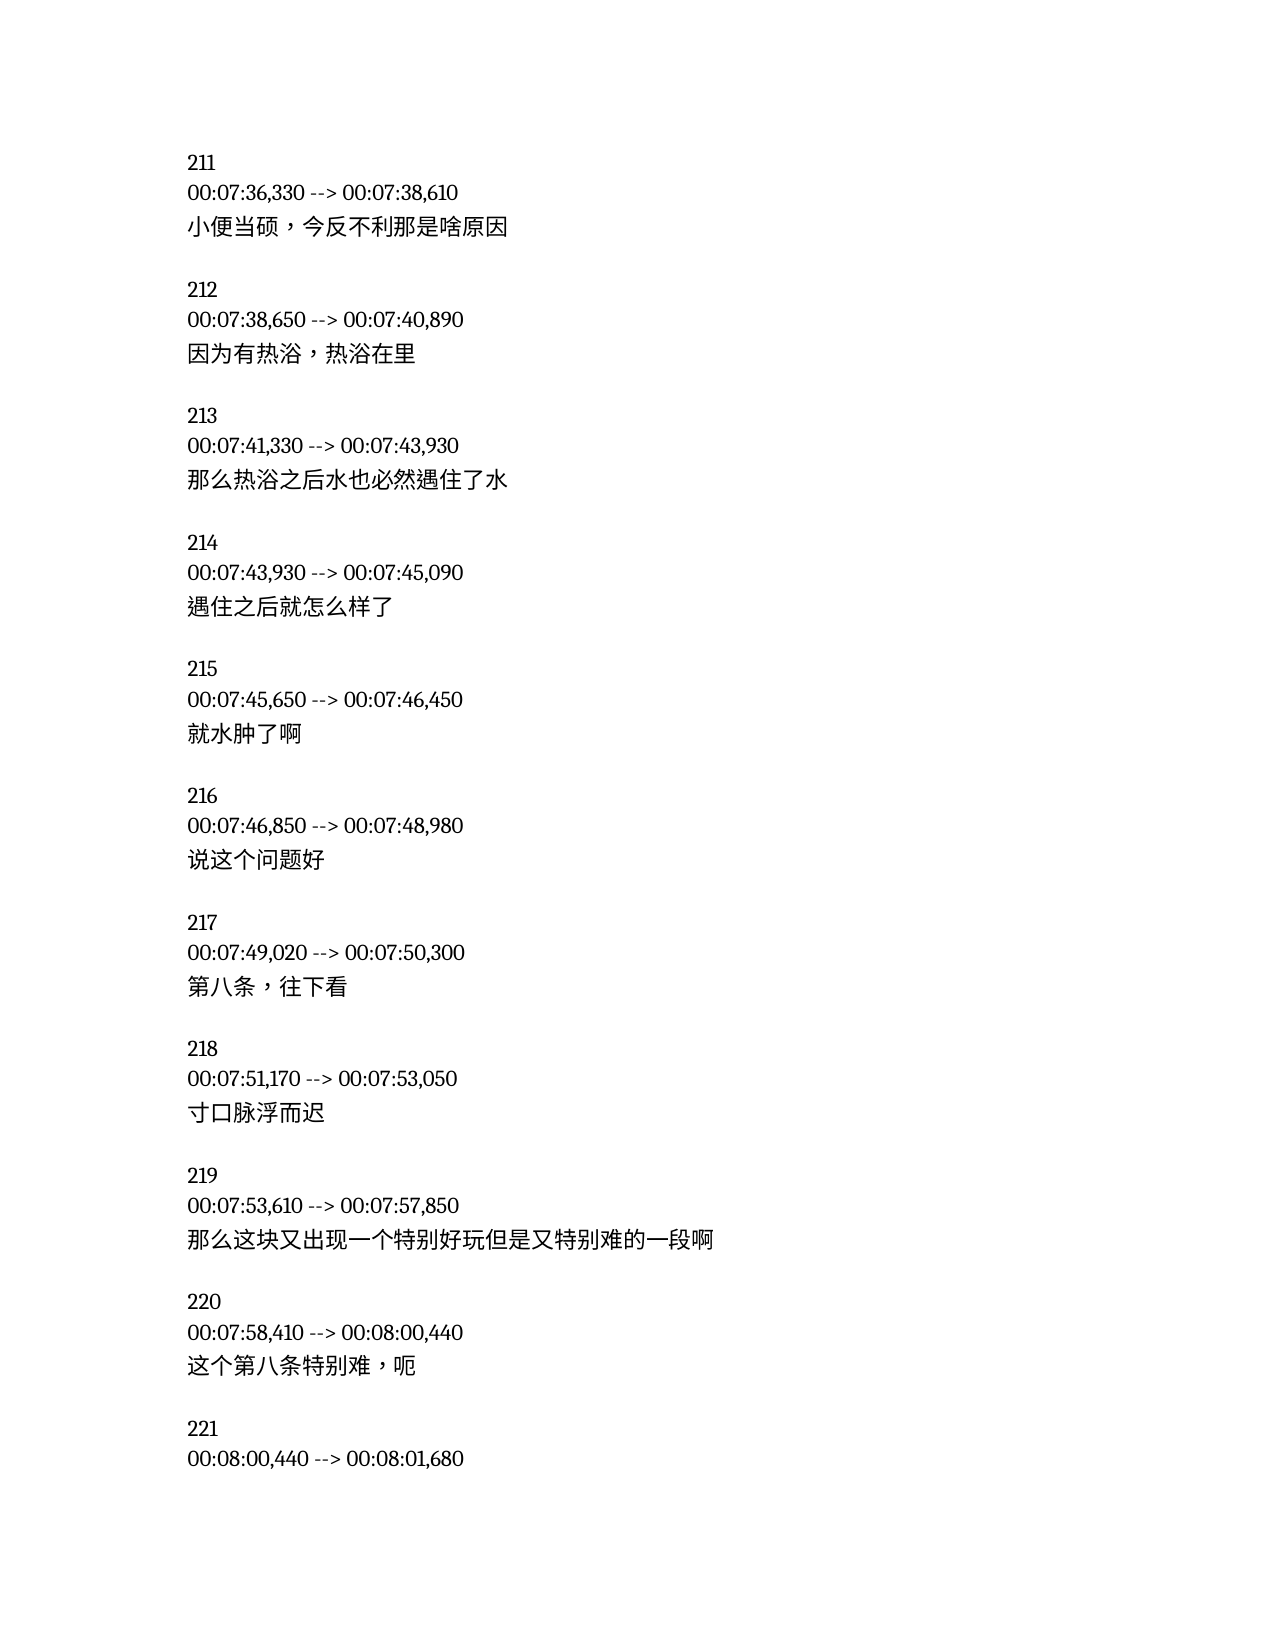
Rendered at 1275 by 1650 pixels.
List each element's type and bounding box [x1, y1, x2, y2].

text [187, 150, 1087, 1472]
